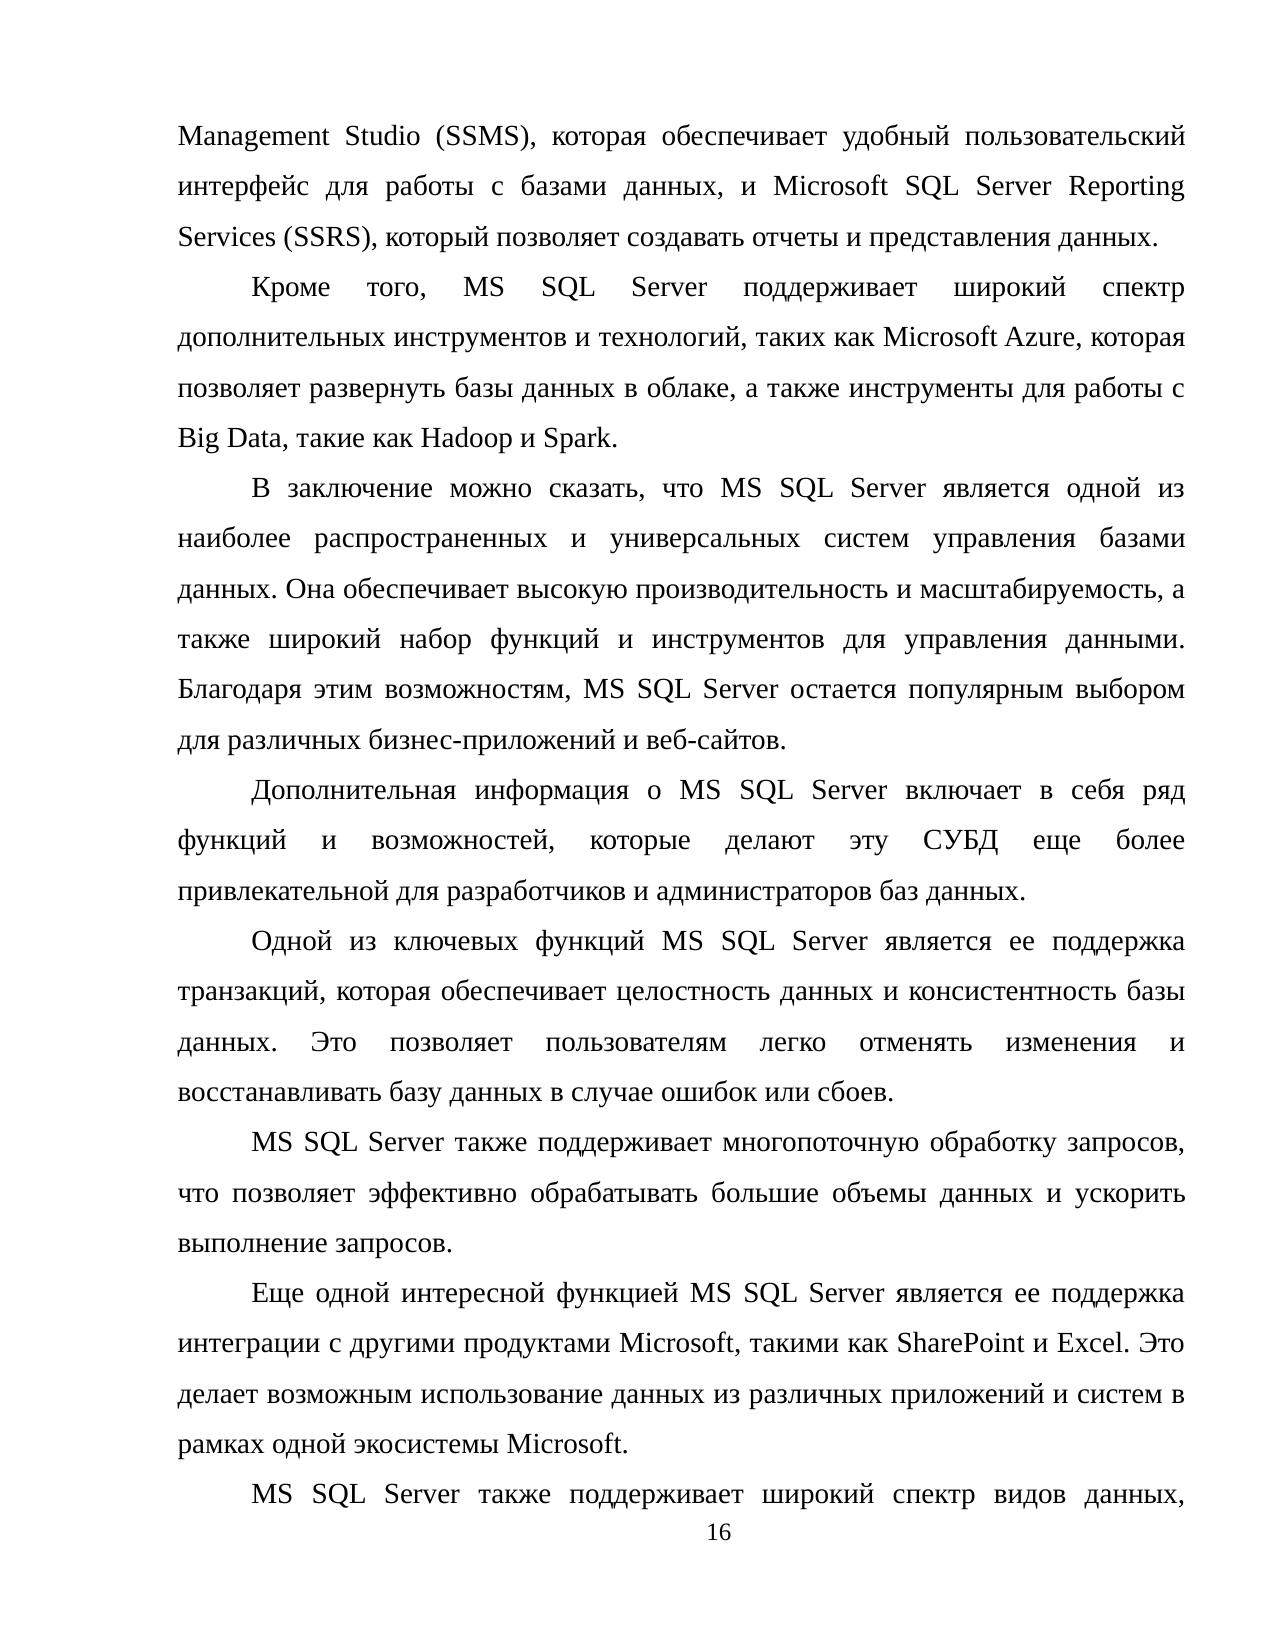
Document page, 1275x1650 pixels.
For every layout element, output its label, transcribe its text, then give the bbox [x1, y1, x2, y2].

text Еще одной интересной функцией MS SQL Server является ее поддержка интеграции с другими продуктами Microsoft, такими как SharePoint и Excel. Это делает возможным использование данных из различных приложений и систем в рамках одной экосистемы Microsoft. [177, 1275, 1186, 1460]
text В заключение можно сказать, что MS SQL Server является одной из наиболее распространенных и универсальных систем управления базами данных. Она обеспечивает высокую производительность и масштабируемость, а также широкий набор функций и инструментов для управления данными. Благодаря этим возможностям, MS SQL Server остается популярным выбором для различных бизнес-приложений и веб-сайтов. [177, 470, 1186, 755]
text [177, 1477, 1186, 1510]
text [177, 118, 1186, 252]
text Одной из ключевых функций MS SQL Server является ее поддержка транзакций, которая обеспечивает целостность данных и консистентность базы данных. Это позволяет пользователям легко отменять изменения и восстанавливать базу данных в случае ошибок или сбоев. [177, 923, 1186, 1108]
text Дополнительная информация о MS SQL Server включает в себя ряд функций и возможностей, которые делают эту СУБД еще более привлекательной для разработчиков и администраторов баз данных. [177, 772, 1186, 906]
text MS SQL Server также поддерживает многопоточную обработку запросов, что позволяет эффективно обрабатывать большие объемы данных и ускорить выполнение запросов. [177, 1124, 1186, 1258]
text Кроме того, MS SQL Server поддерживает широкий спектр дополнительных инструментов и технологий, таких как Microsoft Azure, которая позволяет развернуть базы данных в облаке, а также инструменты для работы с Big Data, такие как Hadoop и Spark. [177, 269, 1186, 453]
